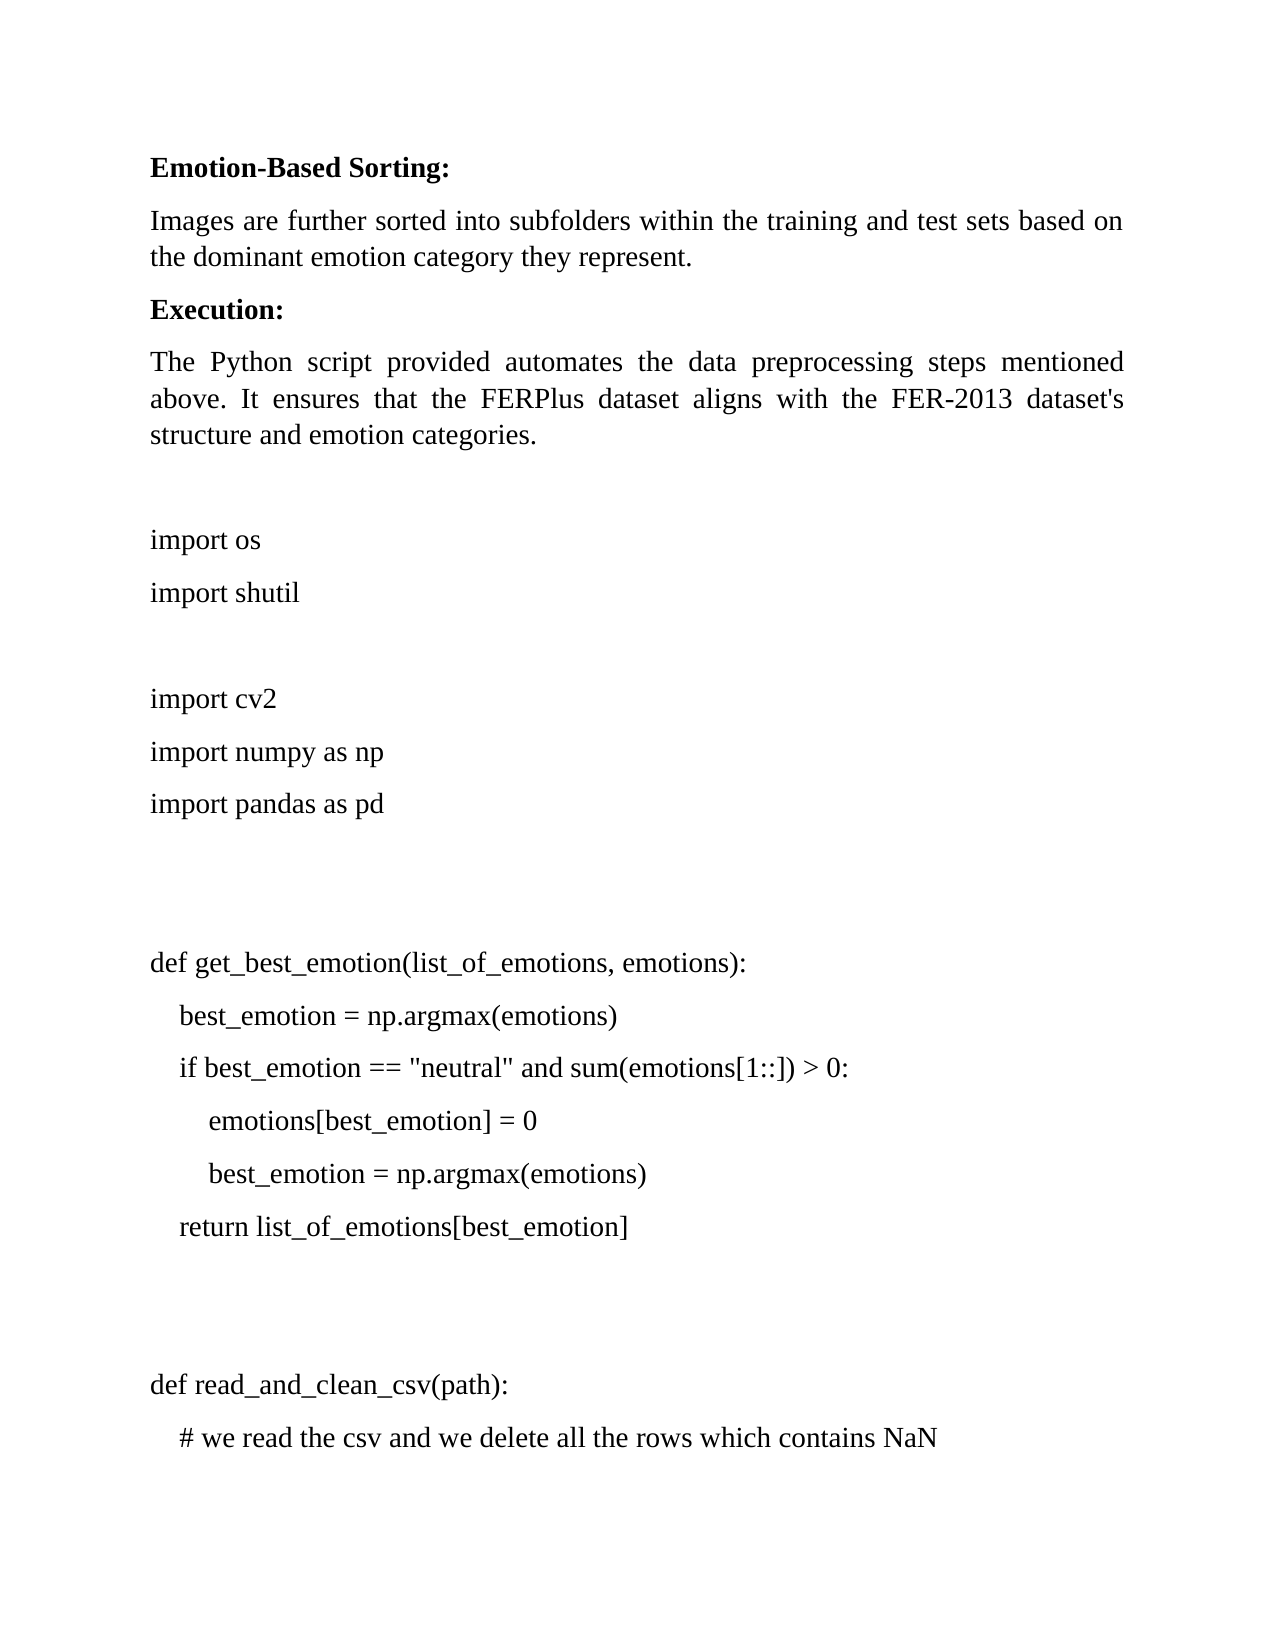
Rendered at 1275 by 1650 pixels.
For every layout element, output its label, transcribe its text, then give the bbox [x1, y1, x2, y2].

text import shutil [150, 575, 1125, 609]
text Images are further sorted into subfolders within the training and test sets based on the dominant emotion category they represent. [150, 203, 1125, 272]
text import cv2 [150, 681, 1125, 714]
text def get_best_emotion(list_of_emotions, emotions): [150, 945, 1125, 978]
text Emotion-Based Sorting: [150, 150, 1125, 183]
text Execution: [150, 292, 1125, 325]
text best_emotion = np.argmax(emotions) [150, 998, 1125, 1031]
text emotions[best_emotion] = 0 [150, 1103, 1125, 1137]
text import os [150, 522, 1125, 556]
text The Python script provided automates the data preprocessing steps mentioned above. It ensures that the FERPlus dataset aligns with the FER-2013 dataset's structure and emotion categories. [150, 344, 1125, 450]
text return list_of_emotions[best_emotion] [150, 1209, 1125, 1243]
text import pandas as pd [150, 787, 1125, 820]
text # we read the csv and we delete all the rows which contains NaN [150, 1420, 1125, 1454]
text def read_and_clean_csv(path): [150, 1367, 1125, 1401]
text best_emotion = np.argmax(emotions) [150, 1156, 1125, 1190]
text if best_emotion == "neutral" and sum(emotions[1::]) > 0: [150, 1051, 1125, 1084]
text import numpy as np [150, 734, 1125, 767]
